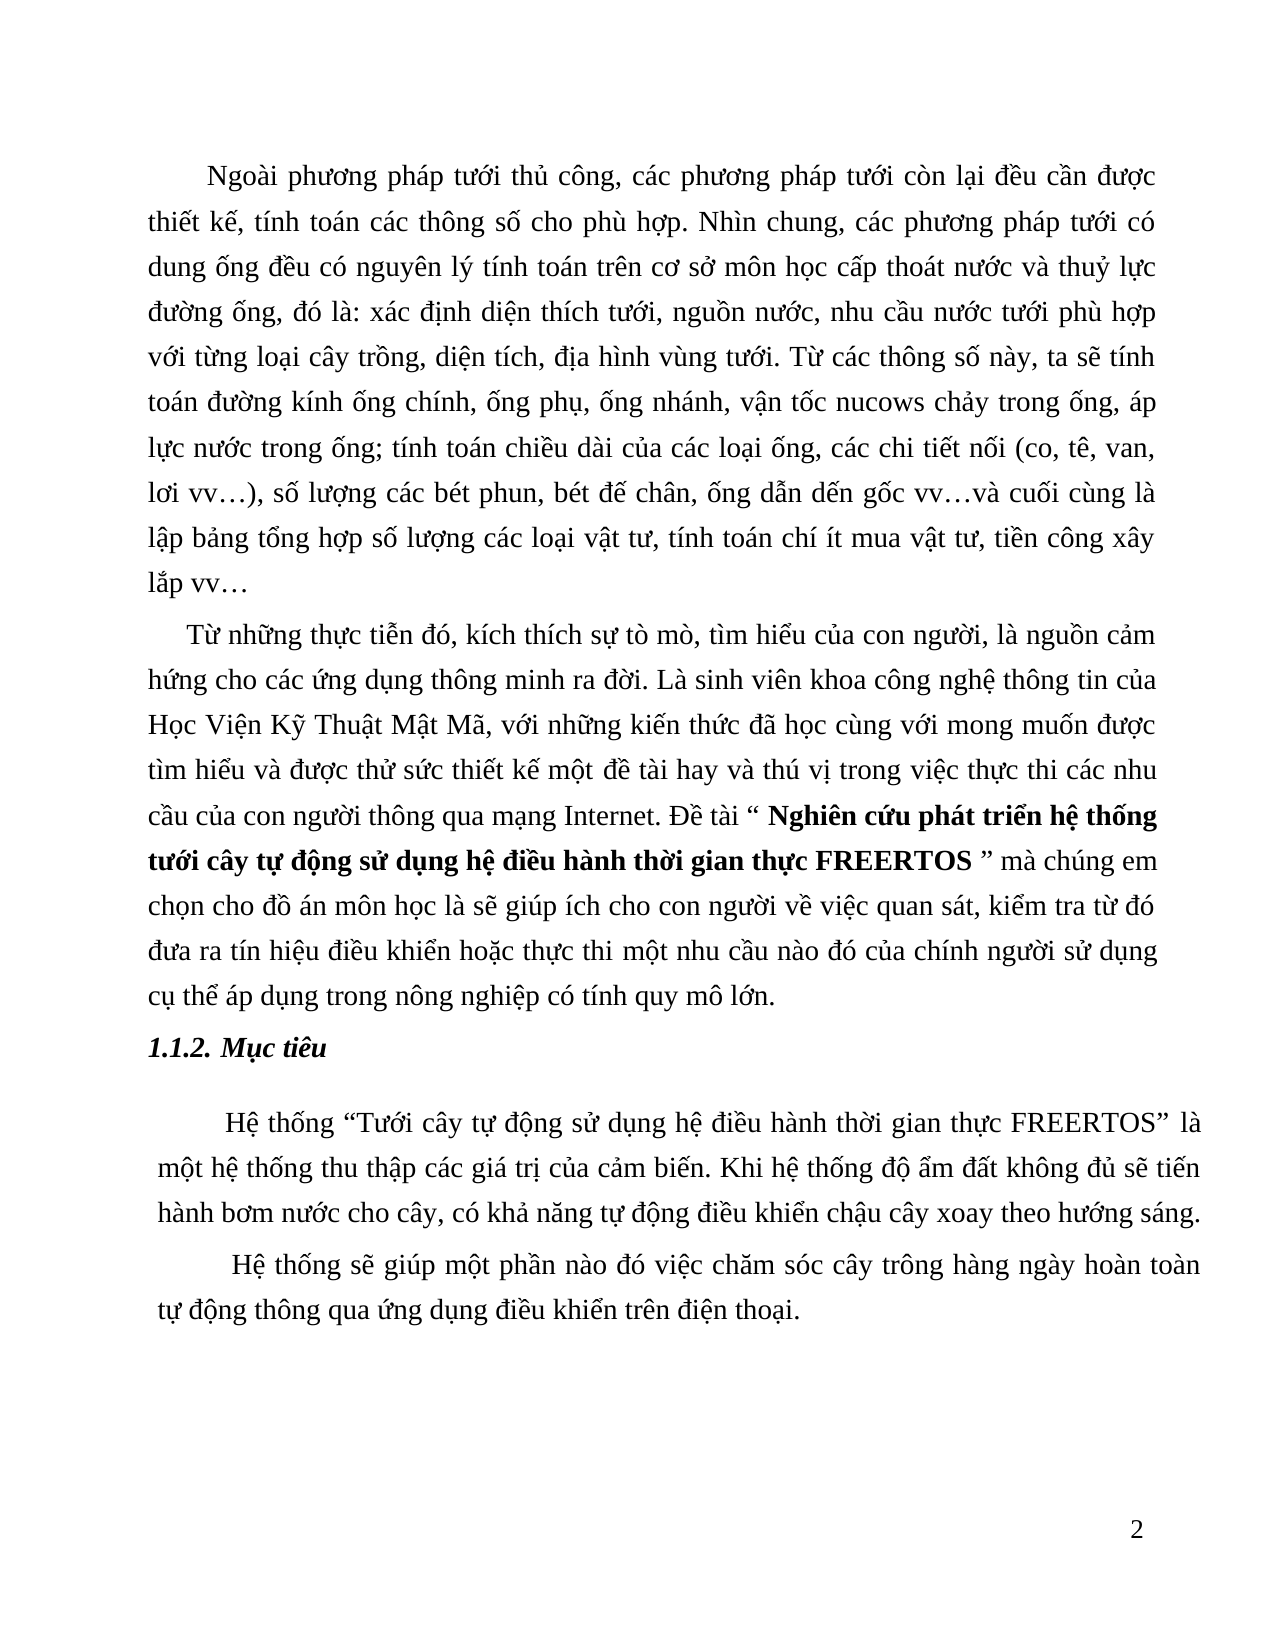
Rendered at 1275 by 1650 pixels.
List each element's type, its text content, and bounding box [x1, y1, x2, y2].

text Ngoài phương pháp tưới thủ công, các phương pháp tưới còn lại đều cần được thiết kế, tính toán các thông số cho phù hợp. Nhìn chung, các phương pháp tưới có dung ống đều có nguyên lý tính toán trên cơ sở môn học cấp thoát nước và thuỷ lực đường ống, đó là: xác định diện thích tưới, nguồn nước, nhu cầu nước tưới phù hợp với từng loại cây trồng, diện tích, địa hình vùng tưới. Từ các thông số này, ta sẽ tính toán đường kính ống chính, ống phụ, ống nhánh, vận tốc nucows chảy trong ống, áp lực nước trong ống; tính toán chiều dài của các loại ống, các chi tiết nối (co, tê, van, lơi vv…), số lượng các bét phun, bét đế chân, ống dẫn dến gốc vv…và cuối cùng là lập bảng tổng hợp số lượng các loại vật tư, tính toán chí ít mua vật tư, tiền công xây lắp vv… [148, 158, 1157, 599]
text Hệ thống “Tưới cây tự động sử dụng hệ điều hành thời gian thực FREERTOS” là một hệ thống thu thập các giá trị của cảm biến. Khi hệ thống độ ẩm đất không đủ sẽ tiến hành bơm nước cho cây, có khả năng tự động điều khiển chậu cây xoay theo hướng sáng. [157, 1105, 1201, 1229]
subtitle Mục tiêu [148, 1030, 1248, 1064]
text Từ những thực tiễn đó, kích thích sự tò mò, tìm hiểu của con người, là nguồn cảm hứng cho các ứng dụng thông minh ra đời. Là sinh viên khoa công nghệ thông tin của Học Viện Kỹ Thuật Mật Mã, với những kiến thức đã học cùng với mong muốn được tìm hiểu và được thử sức thiết kế một đề tài hay và thú vị trong việc thực thi các nhu cầu của con người thông qua mạng Internet. Đề tài “ Nghiên cứu phát triển hệ thống tưới cây tự động sử dụng hệ điều hành thời gian thực FREERTOS ” mà chúng em chọn cho đồ án môn học là sẽ giúp ích cho con người về việc quan sát, kiểm tra từ đó đưa ra tín hiệu điều khiển hoặc thực thi một nhu cầu nào đó của chính người sử dụng cụ thể áp dụng trong nông nghiệp có tính quy mô lớn. [148, 617, 1158, 1012]
text Hệ thống sẽ giúp một phần nào đó việc chăm sóc cây trông hàng ngày hoàn toàn tự động thông qua ứng dụng điều khiển trên điện thoại. [157, 1247, 1202, 1326]
